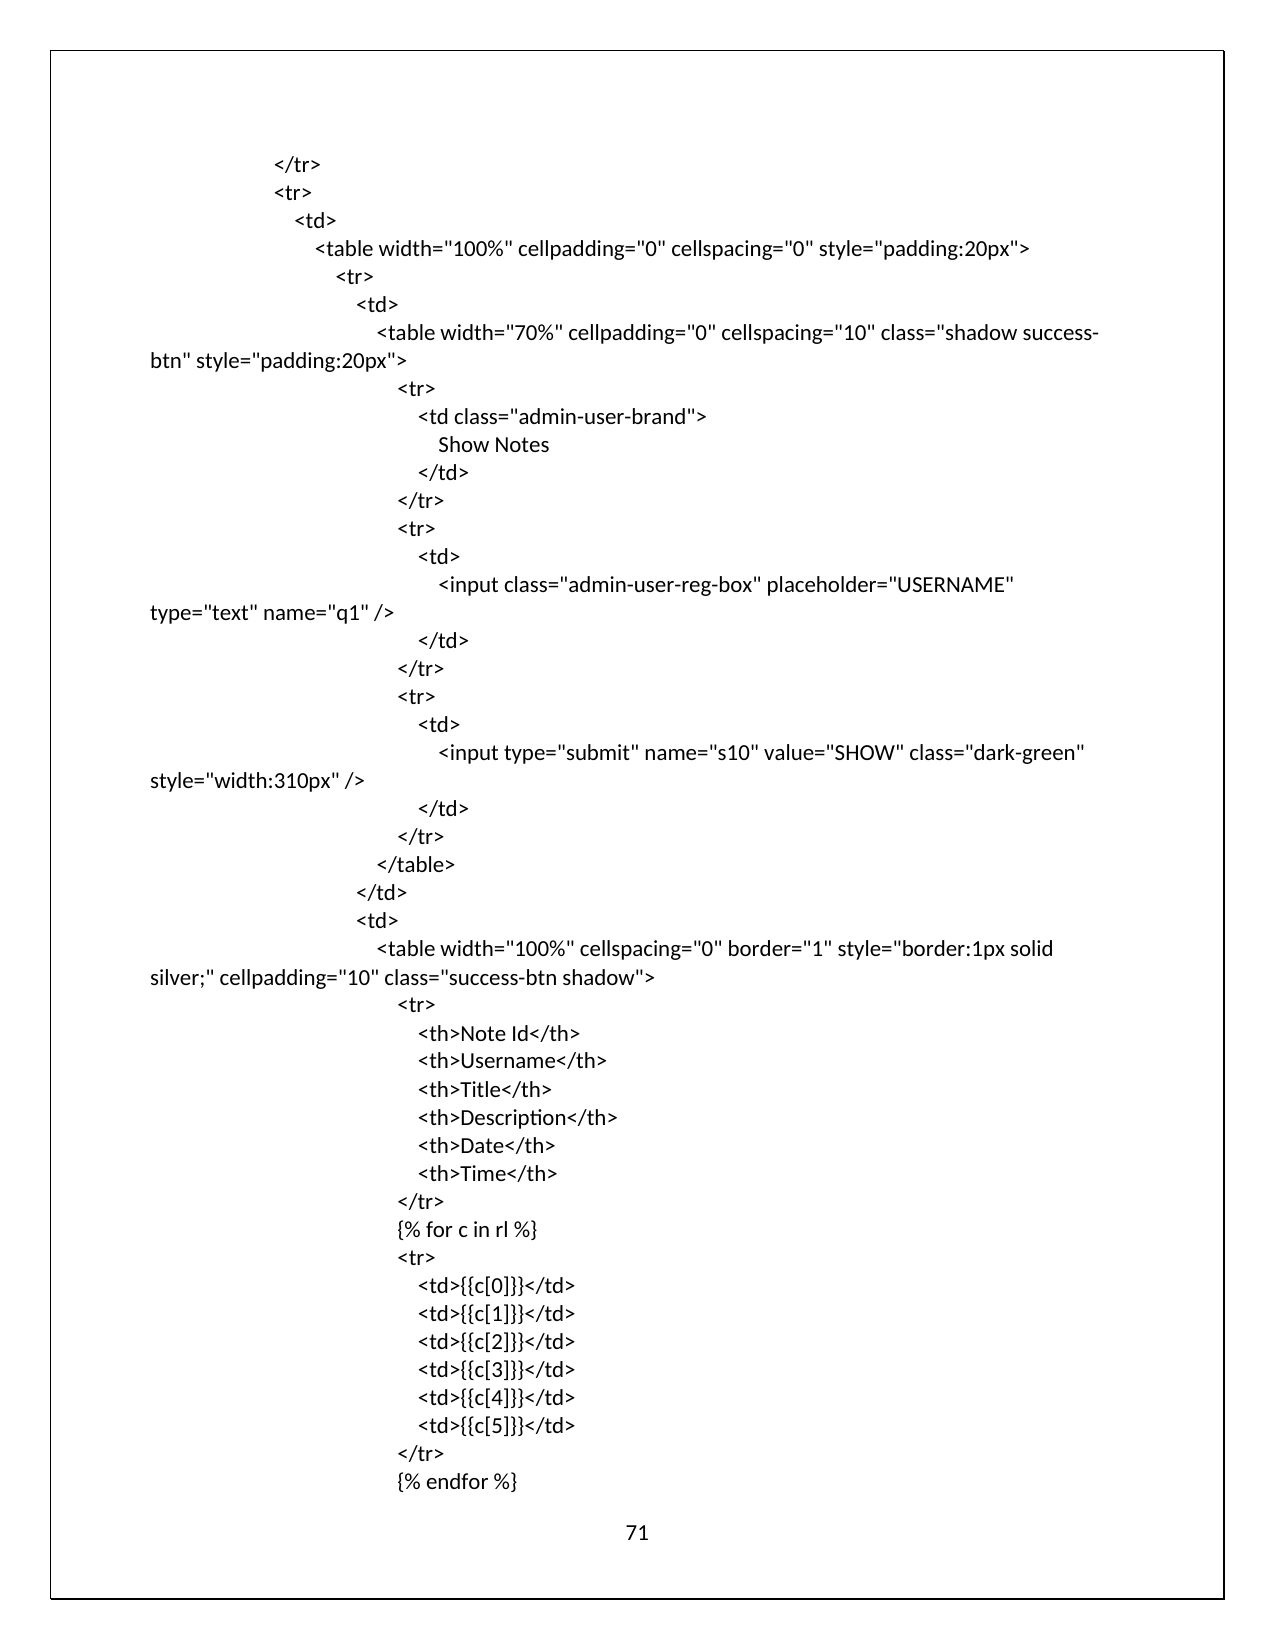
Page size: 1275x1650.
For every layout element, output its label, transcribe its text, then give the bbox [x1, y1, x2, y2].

text <td>{{c[0]}}</td> [150, 1271, 1124, 1299]
text <td> [150, 710, 1124, 738]
text <th>Description</th> [150, 1103, 1124, 1131]
text <th>Time</th> [150, 1159, 1124, 1187]
text </td> [150, 878, 1124, 907]
text </tr> [150, 150, 1124, 178]
text </tr> [150, 486, 1124, 514]
text <th>Title</th> [150, 1075, 1124, 1103]
text <td>{{c[4]}}</td> [150, 1383, 1124, 1411]
text </td> [150, 794, 1124, 822]
text <td> [150, 206, 1124, 234]
text <td>{{c[5]}}</td> [150, 1411, 1124, 1439]
text <table width="100%" cellspacing="0" border="1" style="border:1px solid silver;" cellpadding="10" class="success-btn shadow"> [150, 934, 1124, 991]
text <td>{{c[2]}}</td> [150, 1327, 1124, 1355]
text <td> [150, 290, 1124, 318]
text <td class="admin-user-brand"> [150, 402, 1124, 430]
text <tr> [150, 1243, 1124, 1271]
text <th>Note Id</th> [150, 1019, 1124, 1047]
text <td> [150, 907, 1124, 934]
text Show Notes [150, 430, 1124, 458]
text <th>Date</th> [150, 1131, 1124, 1159]
text </tr> [150, 822, 1124, 851]
text <th>Username</th> [150, 1047, 1124, 1075]
text </tr> [150, 654, 1124, 682]
text <tr> [150, 178, 1124, 206]
text <tr> [150, 682, 1124, 710]
text <input class="admin-user-reg-box" placeholder="USERNAME" type="text" name="q1" /> [150, 570, 1124, 626]
text <td>{{c[1]}}</td> [150, 1299, 1124, 1327]
text <td>{{c[3]}}</td> [150, 1355, 1124, 1383]
text <td> [150, 542, 1124, 570]
text </table> [150, 851, 1124, 878]
text </tr> [150, 1439, 1124, 1467]
text </td> [150, 458, 1124, 486]
text </tr> [150, 1187, 1124, 1215]
text {% endfor %} [150, 1467, 1124, 1495]
text <tr> [150, 262, 1124, 290]
text <input type="submit" name="s10" value="SHOW" class="dark-green" style="width:310px" /> [150, 738, 1124, 794]
text <tr> [150, 514, 1124, 542]
text <table width="70%" cellpadding="0" cellspacing="10" class="shadow success-btn" style="padding:20px"> [150, 318, 1124, 374]
text {% for c in rl %} [150, 1215, 1124, 1243]
text <tr> [150, 374, 1124, 402]
text <tr> [150, 991, 1124, 1019]
text <table width="100%" cellpadding="0" cellspacing="0" style="padding:20px"> [150, 234, 1124, 262]
text </td> [150, 626, 1124, 654]
